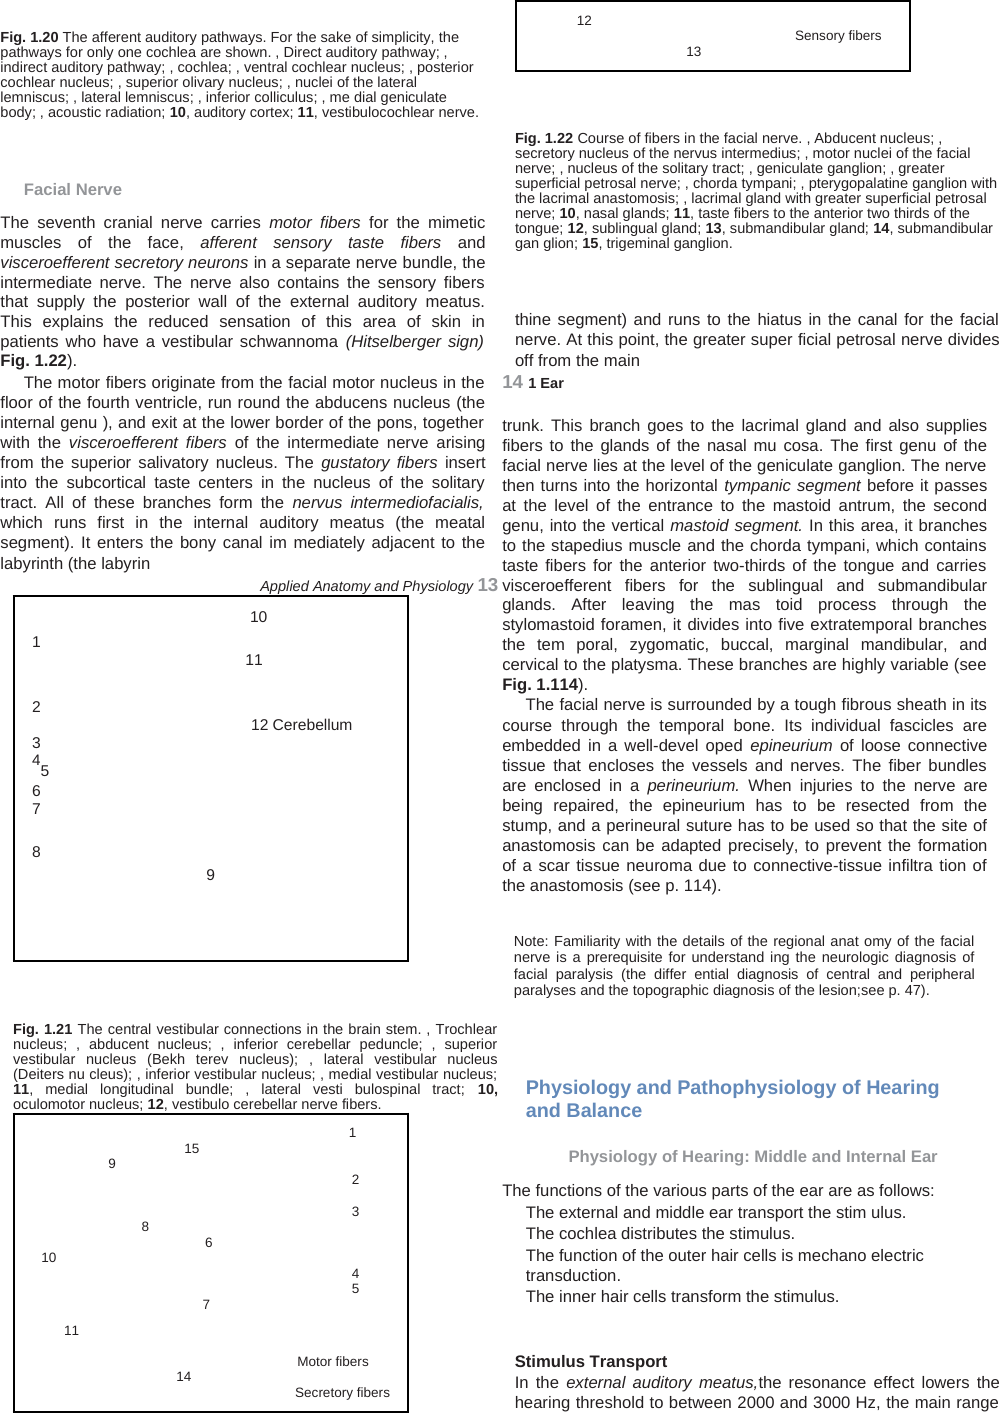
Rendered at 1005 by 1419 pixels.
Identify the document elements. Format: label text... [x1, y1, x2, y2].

text Note: Familiarity with the details of the regional anat omy of the facial nerve is a prerequisite for understand ing the neurologic diagnosis of facial paralysis (the differ ential diagnosis of central and peripheral paralyses and the topographic diagnosis of the lesion;see p. 47). [514, 933, 976, 999]
text trunk. This branch goes to the lacrimal gland and also supplies fibers to the glands of the nasal mu cosa. The first genu of the facial nerve lies at the level of the geniculate ganglion. The nerve then turns into the horizontal tympanic segment before it passes at the level of the entrance to the mastoid antrum, the second genu, into the vertical mastoid segment. In this area, it branches to the stapedius muscle and the chorda tympani, which contains taste fibers for the anterior two-thirds of the tongue and carries visceroefferent fibers for the sublingual and submandibular glands. After leaving the mas toid process through the stylomastoid foramen, it divides into five extratemporal branches the tem poral, zygomatic, buccal, marginal mandibular, and cervical to the platysma. These branches are highly variable (see Fig. 1.114). [502, 416, 987, 694]
text Physiology and Pathophysiology of Hearing and Balance [526, 1076, 946, 1122]
text thine segment) and runs to the hiatus in the canal for the facial nerve. At this point, the greater super ficial petrosal nerve divides off from the main [515, 309, 1000, 370]
text In the external auditory meatus,the resonance effect lowers the hearing threshold to between 2000 and 3000 Hz, the main range of speech frequencies. [514, 1373, 1000, 1412]
text 14 1 Ear [502, 371, 1004, 393]
text Fig. 1.20 The afferent auditory pathways. For the sake of simplicity, the pathways for only one cochlea are shown. , Direct auditory pathway; , indirect auditory pathway; , cochlea; , ventral cochlear nucleus; , posterior cochlear nucleus; , superior olivary nucleus; , nuclei of the lateral lemniscus; , lateral lemniscus; , inferior colliculus; , me dial geniculate body; , acoustic radiation; 10, auditory cortex; 11, vestibulocochlear nerve. [0, 30, 485, 120]
table_header 1 15 9 2 3 8 6 10 4 5 7 11 Motor fibers 14 Secretory fibers 12 Sensory fibers 13 [15, 1115, 407, 1411]
text The function of the outer hair cells is mechano electric transduction. [526, 1246, 987, 1285]
text The facial nerve is surrounded by a tough fibrous sheath in its course through the temporal bone. Its individual fascicles are embedded in a well-devel oped epineurium of loose connective tissue that encloses the vessels and nerves. The fiber bundles are enclosed in a perineurium. When injuries to the nerve are being repaired, the epineurium has to be resected from the stump, and a perineural suture has to be used so that the site of anastomosis can be adapted precisely, to prevent the formation of a scar tissue neuroma due to connective-tissue infiltra tion of the anastomosis (see p. 114). [502, 695, 987, 895]
text Fig. 1.21 The central vestibular connections in the brain stem. , Trochlear nucleus; , abducent nucleus; , inferior cerebellar peduncle; , superior vestibular nucleus (Bekh terev nucleus); , lateral vestibular nucleus (Deiters nu cleus); , inferior vestibular nucleus; , medial vestibular nucleus; 11, medial longitudinal bundle; , lateral vesti bulospinal tract; 10, oculomotor nucleus; 12, vestibulo cerebellar nerve fibers. [13, 1023, 498, 1113]
text Physiology of Hearing: Middle and Internal Ear [502, 1146, 1004, 1166]
text Applied Anatomy and Physiology 13 [0, 573, 498, 595]
text The functions of the various parts of the ear are as follows: [502, 1180, 987, 1199]
table_header 10 1 11 2 12 Cerebellum 3 45 6 7 8 9 [15, 597, 407, 960]
text Facial Nerve [24, 179, 502, 198]
text Fig. 1.22 Course of fibers in the facial nerve. , Abducent nucleus; , secretory nucleus of the nervus intermedius; , motor nuclei of the facial nerve; , nucleus of the solitary tract; , geniculate ganglion; , greater superficial petrosal nerve; , chorda tympani; , pterygopalatine ganglion with the lacrimal anastomosis; , lacrimal gland with greater superficial petrosal nerve; 10, nasal glands; 11, taste fibers to the anterior two thirds of the tongue; 12, sublingual gland; 13, submandibular gland; 14, submandibular gan glion; 15, trigeminal ganglion. [515, 132, 1000, 252]
text The external and middle ear transport the stim ulus. [526, 1203, 987, 1222]
table_header 1 15 9 2 3 8 6 10 4 5 7 11 Motor fibers 14 Secretory fibers 12 Sensory fibers 13 [517, 2, 909, 69]
text The cochlea distributes the stimulus. [526, 1223, 1004, 1243]
text Stimulus Transport [514, 1352, 1004, 1371]
text The motor fibers originate from the facial motor nucleus in the floor of the fourth ventricle, run round the abducens nucleus (the internal genu ), and exit at the lower border of the pons, together with the visceroefferent fibers of the intermediate nerve arising from the superior salivatory nucleus. The gustatory fibers insert into the subcortical taste centers in the nucleus of the solitary tract. All of these branches form the nervus intermediofacialis, which runs first in the internal auditory meatus (the meatal segment). It enters the bony canal im mediately adjacent to the labyrinth (the labyrin [0, 372, 485, 573]
text The seventh cranial nerve carries motor fibers for the mimetic muscles of the face, afferent sensory taste fibers and visceroefferent secretory neurons in a separate nerve bundle, the intermediate nerve. The nerve also contains the sensory fibers that supply the posterior wall of the external auditory meatus. This explains the reduced sensation of this area of skin in patients who have a vestibular schwannoma (Hitselberger sign) Fig. 1.22). [0, 213, 485, 370]
text The inner hair cells transform the stimulus. [526, 1287, 1004, 1306]
